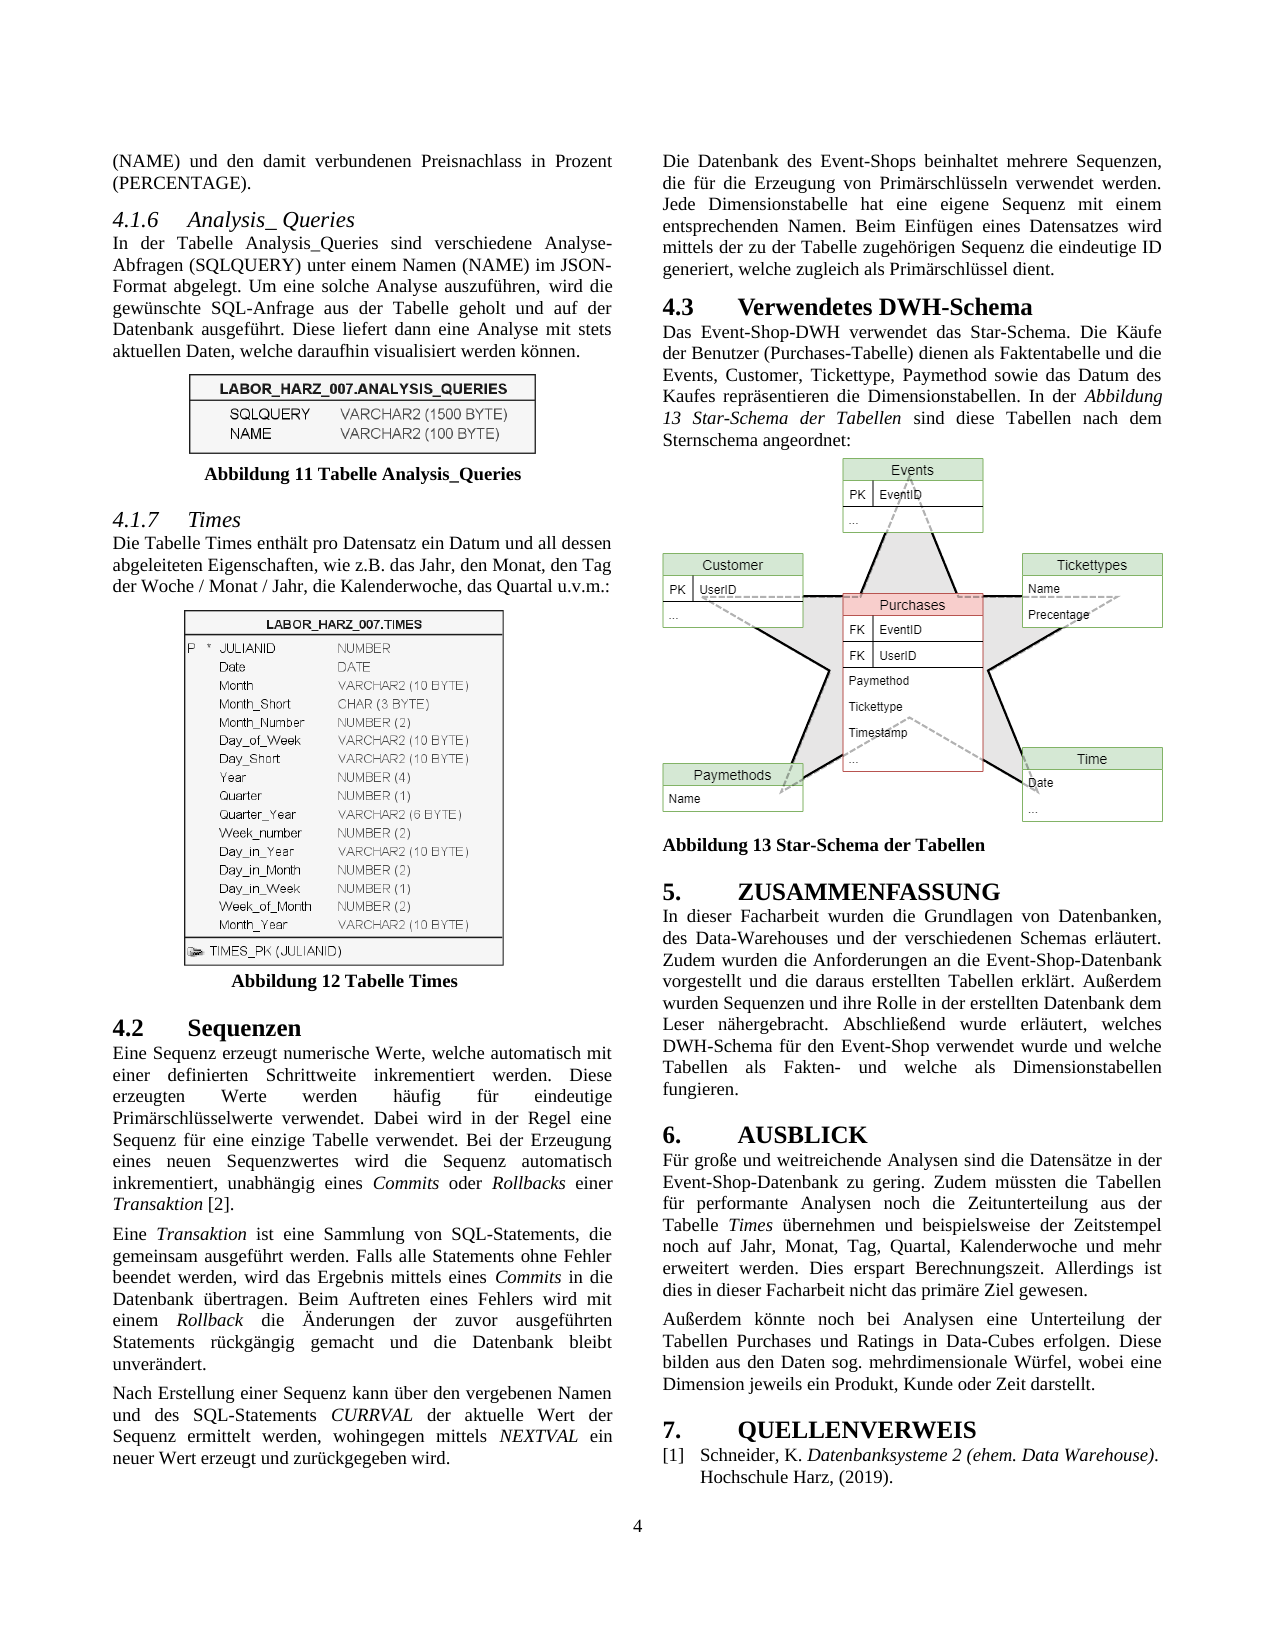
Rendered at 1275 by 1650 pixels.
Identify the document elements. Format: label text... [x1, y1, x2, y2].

text Eine Sequenz erzeugt numerische Werte, welche automatisch mit einer definierten Schrittweite inkrementiert werden. Diese erzeugten Werte werden häufig für eindeutige Primärschlüsselwerte verwendet. Dabei wird in der Regel eine Sequenz für eine einzige Tabelle verwendet. Bei der Erzeugung eines neuen Sequenzwertes wird die Sequenz automatisch inkrementiert, unabhängig eines Commits oder Rollbacks einer Transaktion [2]. [112, 1042, 613, 1215]
text Die Datenbank des Event-Shops beinhaltet mehrere Sequenzen, die für die Erzeugung von Primärschlüsseln verwendet werden. Jede Dimensionstabelle hat eine eigene Sequenz mit einem entsprechenden Namen. Beim Einfügen eines Datensatzes wird mittels der zu der Tabelle zugehörigen Sequenz die eindeutige ID generiert, welche zugleich als Primärschlüssel dient. [662, 150, 1162, 279]
subtitle Sequenzen [112, 609, 613, 1042]
subtitle Analysis_ Queries [112, 206, 613, 232]
text Abbildung 13 Star-Schema der Tabellen [662, 834, 1162, 856]
text Eine Transaktion ist eine Sammlung von SQL-Statements, die gemeinsam ausgeführt werden. Falls alle Statements ohne Fehler beendet werden, wird das Ergebnis mittels eines Commits in die Datenbank übertragen. Beim Auftreten eines Fehlers wird mit einem Rollback die Änderungen der zuvor ausgeführten Statements rückgängig gemacht und die Datenbank bleibt unverändert. [112, 1223, 613, 1374]
text Nach Erstellung einer Sequenz kann über den vergebenen Namen und des SQL-Statements CURRVAL der aktuelle Wert der Sequenz ermittelt werden, wohingegen mittels NEXTVAL ein neuer Wert erzeugt und zurückgegeben wird. [112, 1382, 613, 1468]
text In der Tabelle Analysis_Queries sind verschiedene Analyse-Abfragen (SQLQUERY) unter einem Namen (NAME) im JSON-Format abgelegt. Um eine solche Analyse auszuführen, wird die gewünschte SQL-Anfrage aus der Tabelle geholt und auf der Datenbank ausgeführt. Diese liefert dann eine Analyse mit stets aktuellen Daten, welche daraufhin visualisiert werden können. [112, 232, 613, 361]
text Das Event-Shop-DWH verwendet das Star-Schema. Die Käufe der Benutzer (Purchases-Tabelle) dienen als Faktentabelle und die Events, Customer, Tickettype, Paymethod sowie das Datum des Kaufes repräsentieren die Dimensionstabellen. In der Abbildung 13 Star-Schema der Tabellen sind diese Tabellen nach dem Sternschema angeordnet: [662, 321, 1162, 450]
text Schneider, K. Datenbanksysteme 2 (ehem. Data Warehouse). Hochschule Harz, (2019). [662, 1444, 1162, 1487]
subtitle Times [112, 374, 613, 532]
text Für große und weitreichende Analysen sind die Datensätze in der Event-Shop-Datenbank zu gering. Zudem müssten die Tabellen für performante Analysen noch die Zeitunterteilung aus der Tabelle Times übernehmen und beispielsweise der Zeitstempel noch auf Jahr, Monat, Tag, Quartal, Kalenderwoche und mehr erweitert werden. Dies erspart Berechnungszeit. Allerdings ist dies in dieser Facharbeit nicht das primäre Ziel gewesen. [662, 1149, 1162, 1300]
picture [662, 458, 1163, 825]
subtitle Verwendetes DWH-Schema [662, 292, 1162, 321]
text Außerdem könnte noch bei Analysen eine Unterteilung der Tabellen Purchases und Ratings in Data-Cubes erfolgen. Diese bilden aus den Daten sog. mehrdimensionale Würfel, wobei eine Dimension jeweils ein Produkt, Kunde oder Zeit darstellt. [662, 1308, 1162, 1394]
subtitle AUSBLICK [662, 1120, 1162, 1149]
subtitle ZUSAMMENFASSUNG [662, 877, 1162, 905]
text Die Tabelle Times enthält pro Datensatz ein Datum und all dessen abgeleiteten Eigenschaften, wie z.B. das Jahr, den Monat, den Tag der Woche / Monat / Jahr, die Kalenderwoche, das Quartal u.v.m.: [112, 532, 613, 597]
text In dieser Facharbeit wurden die Grundlagen von Datenbanken, des Data-Warehouses und der verschiedenen Schemas erläutert. Zudem wurden die Anforderungen an die Event-Shop-Datenbank vorgestellt und die daraus erstellten Tabellen erklärt. Außerdem wurden Sequenzen und ihre Rolle in der erstellten Datenbank dem Leser nähergebracht. Abschließend wurde erläutert, welches DWH-Schema für den Event-Shop verwendet wurde und welche Tabellen als Fakten- und welche als Dimensionstabellen fungieren. [662, 905, 1162, 1099]
subtitle QUELLENVERWEIS [662, 1415, 1162, 1444]
